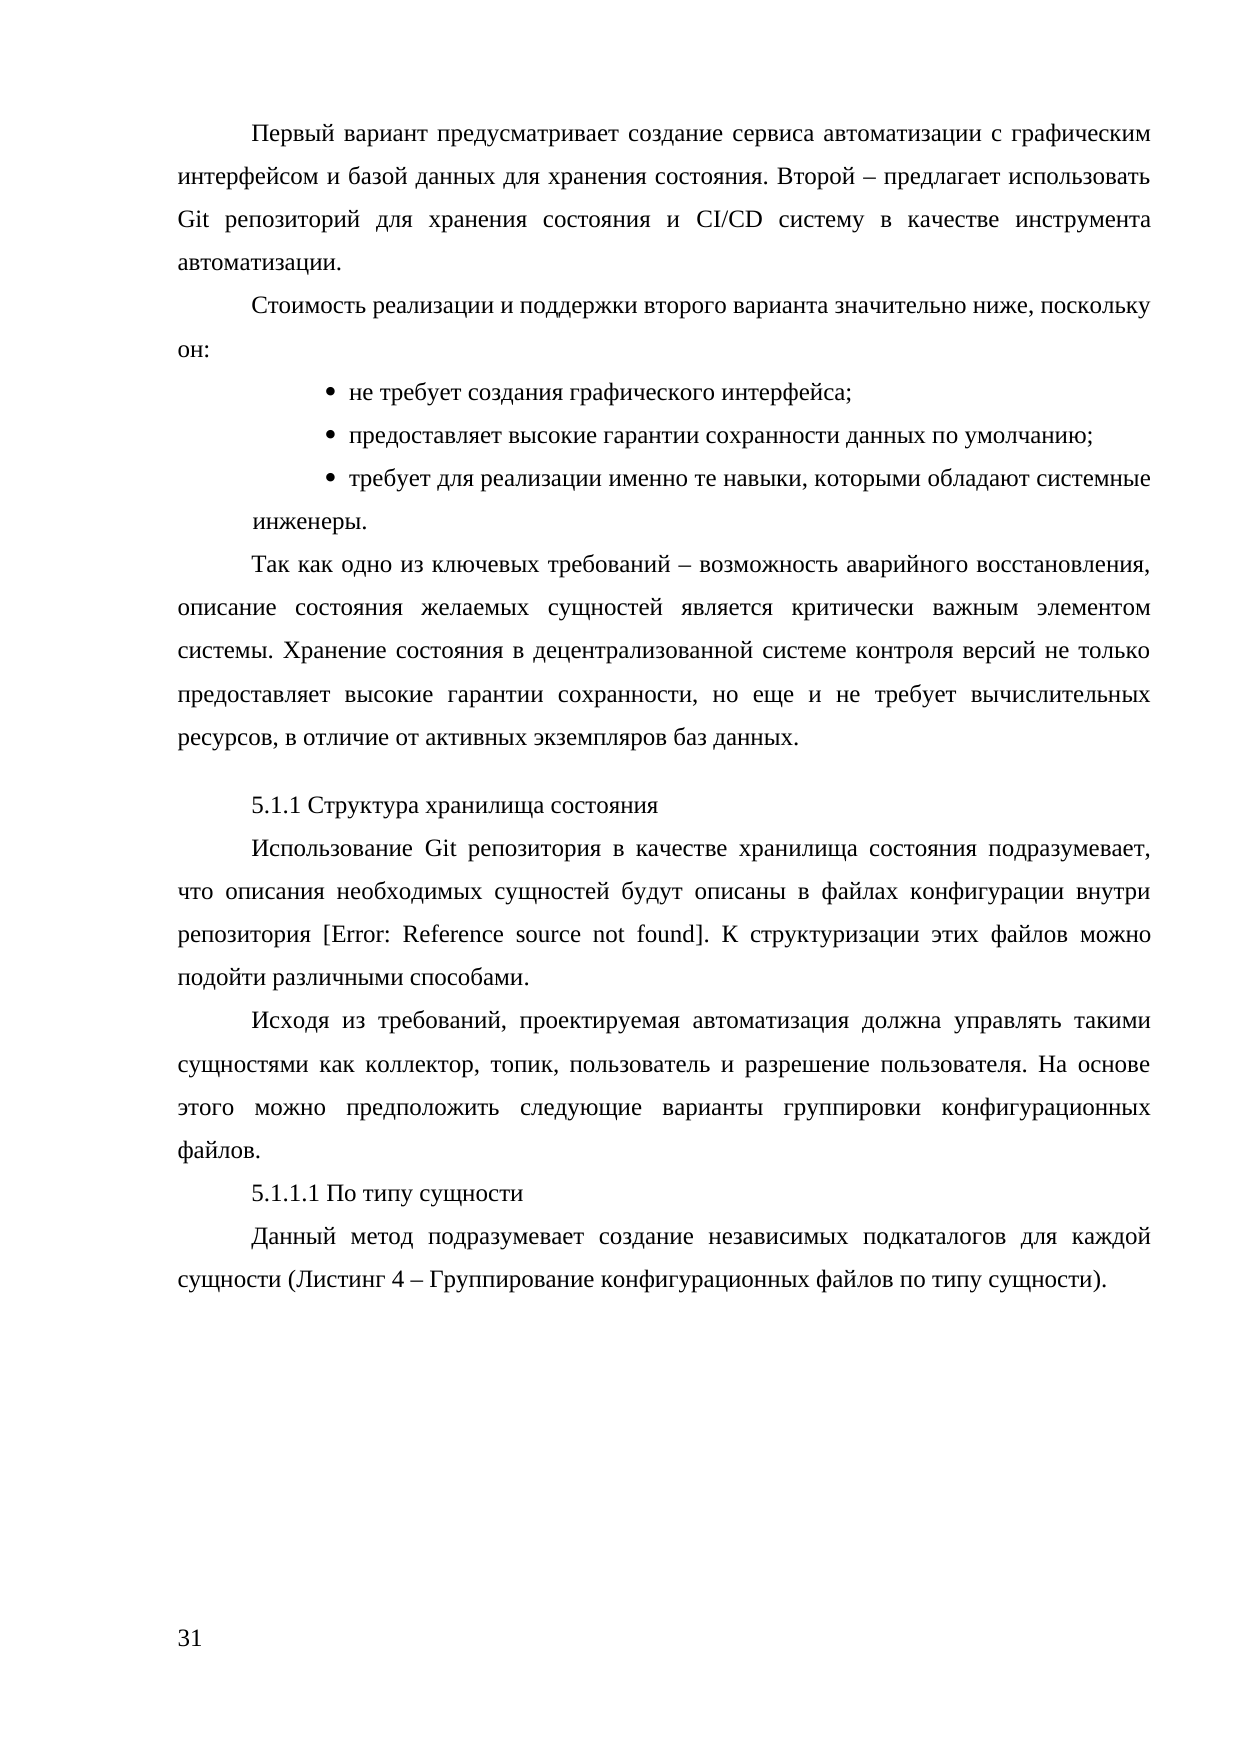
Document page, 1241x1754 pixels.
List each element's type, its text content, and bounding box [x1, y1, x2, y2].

subtitle По типу сущности [177, 1178, 1152, 1207]
text Первый вариант предусматривает создание сервиса автоматизации с графическим интерфейсом и базой данных для хранения состояния. Второй – предлагает использовать Git репозиторий для хранения состояния и CI/CD систему в качестве инструмента автоматизации. [177, 118, 1152, 276]
list не требует создания графического интерфейса; [252, 377, 1152, 406]
list требует для реализации именно те навыки, которыми обладают системные инженеры. [252, 463, 1152, 535]
list предоставляет высокие гарантии сохранности данных по умолчанию; [252, 420, 1152, 449]
subtitle Структура хранилища состояния [177, 790, 1152, 819]
text Исходя из требований, проектируемая автоматизация должна управлять такими сущностями как коллектор, топик, пользователь и разрешение пользователя. На основе этого можно предположить следующие варианты группировки конфигурационных файлов. [177, 1006, 1152, 1164]
text Данный метод подразумевает создание независимых подкаталогов для каждой сущности (листинг 4). [177, 1221, 1152, 1293]
text Так как одно из ключевых требований – возможность аварийного восстановления, описание состояния желаемых сущностей является критически важным элементом системы. Хранение состояния в децентрализованной системе контроля версий не только предоставляет высокие гарантии сохранности, но еще и не требует вычислительных ресурсов, в отличие от активных экземпляров баз данных. [177, 549, 1152, 751]
text Стоимость реализации и поддержки второго варианта значительно ниже, поскольку он: [177, 291, 1152, 362]
